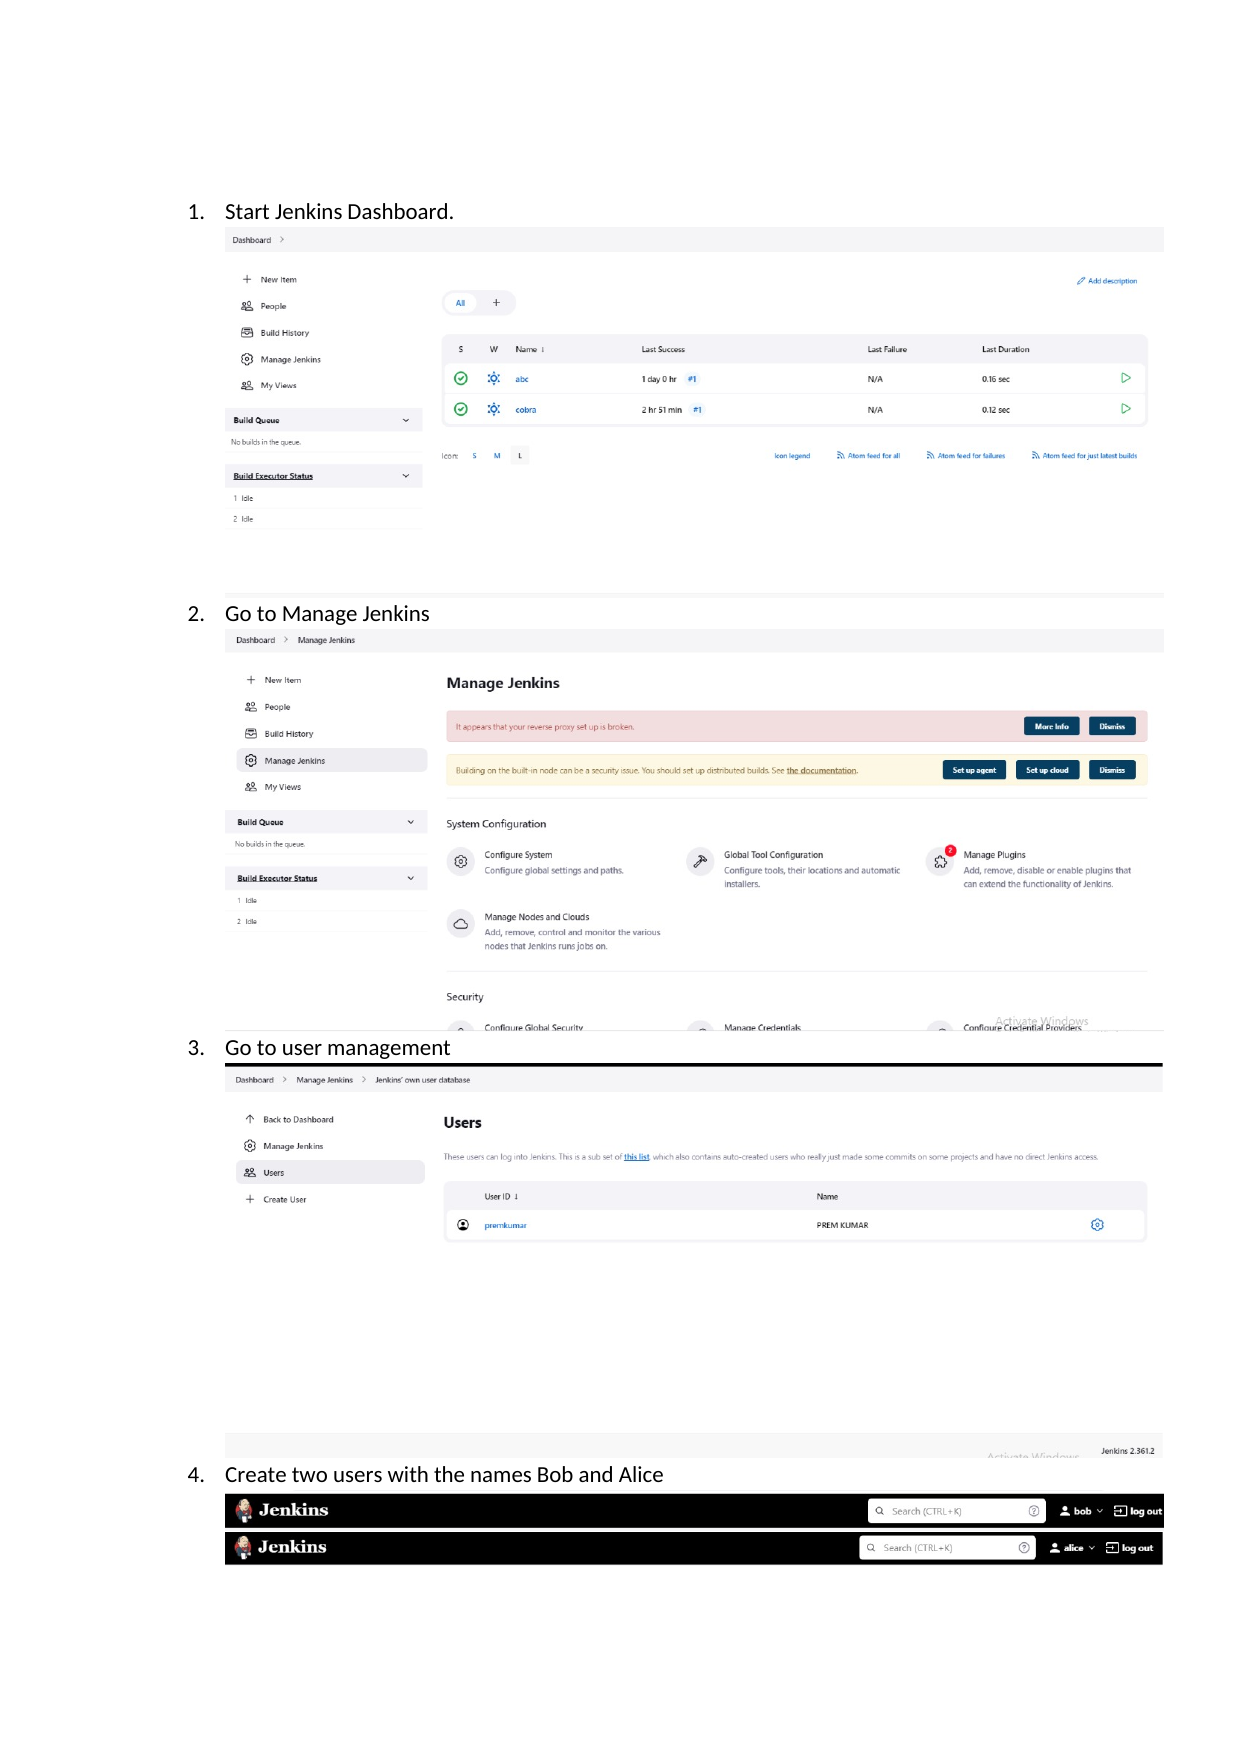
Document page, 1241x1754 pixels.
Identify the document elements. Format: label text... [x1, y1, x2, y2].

picture [225, 227, 1164, 598]
list Go to user management [187, 1033, 1090, 1062]
list Go to Manage Jenkins [187, 599, 1090, 628]
list Create two users with the names Bob and Alice [187, 1460, 1090, 1488]
list Start Jenkins Dashboard. [187, 197, 1090, 225]
picture [225, 1532, 1163, 1566]
picture [225, 1490, 1164, 1531]
picture [225, 1063, 1163, 1458]
picture [225, 629, 1164, 1032]
